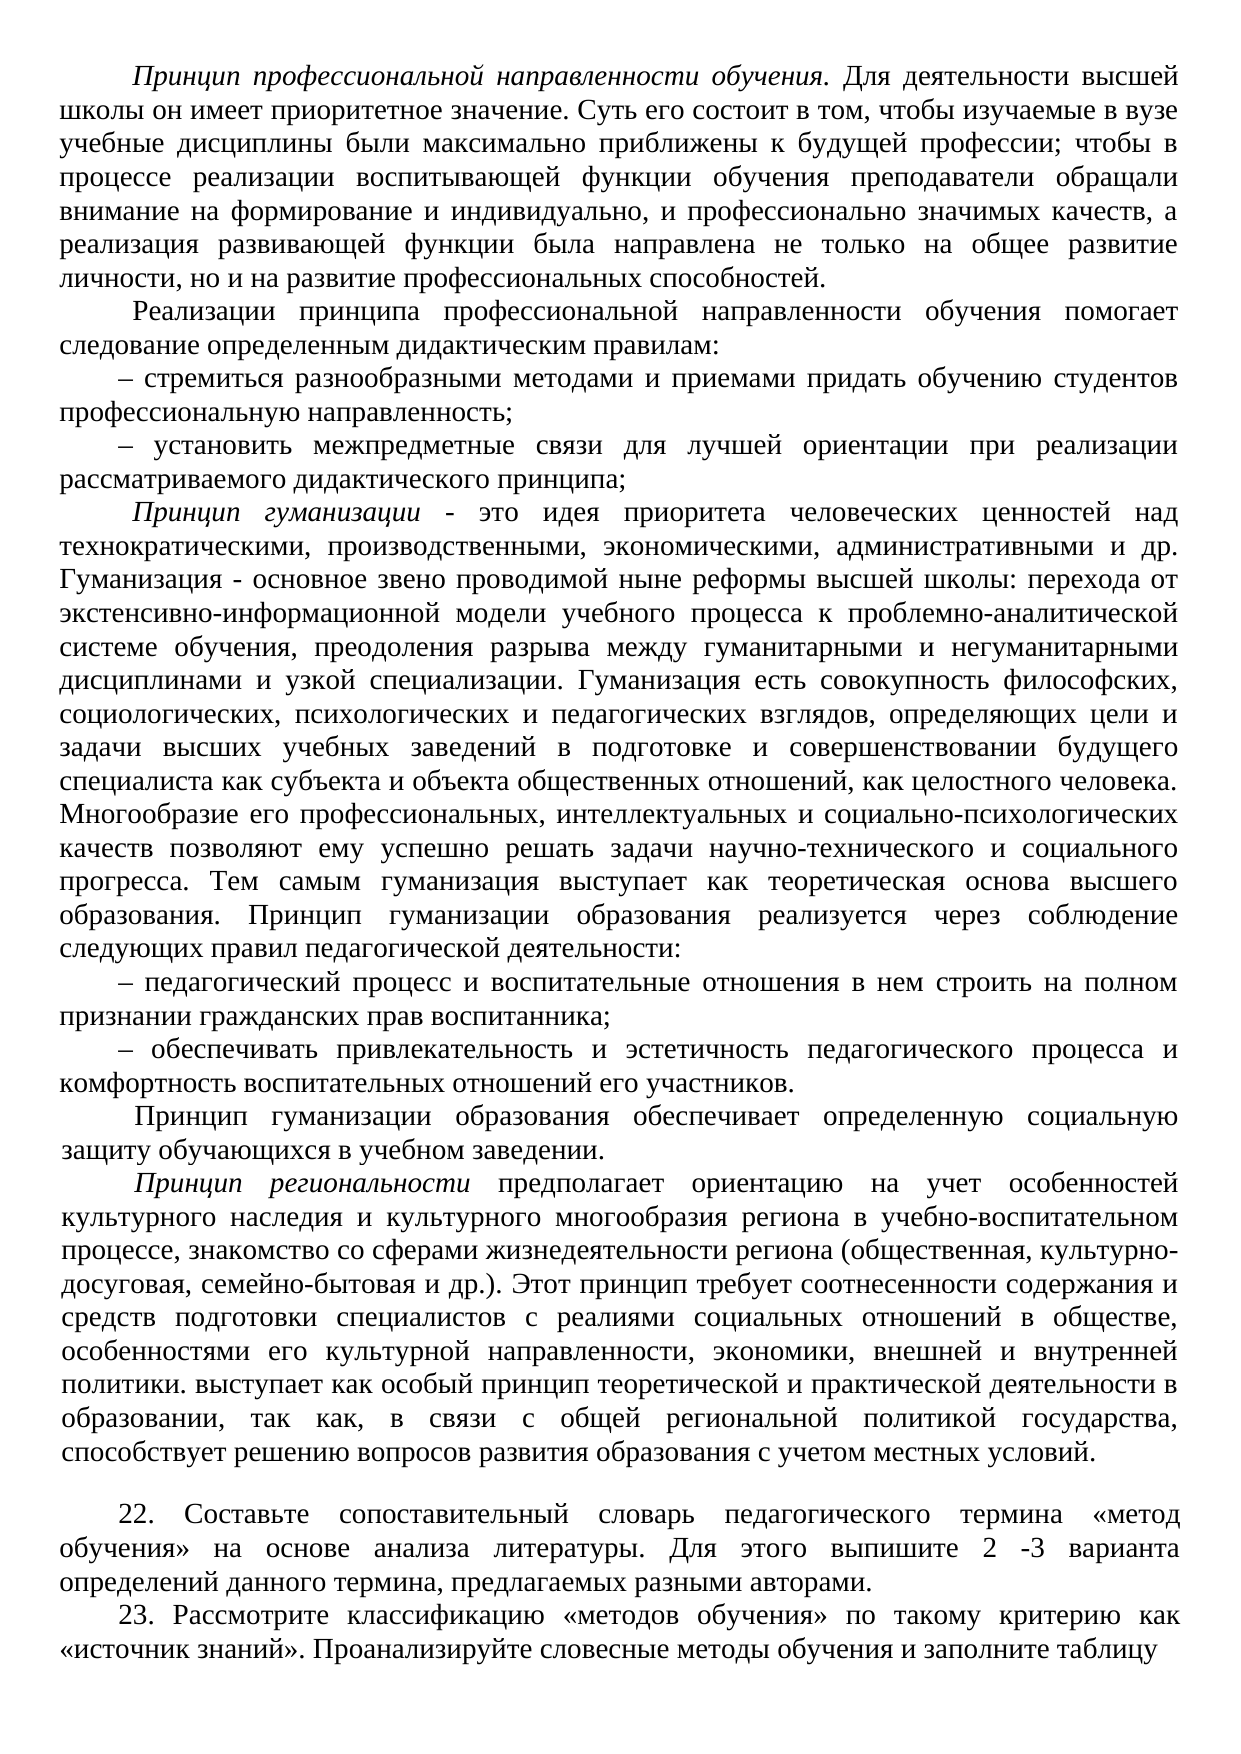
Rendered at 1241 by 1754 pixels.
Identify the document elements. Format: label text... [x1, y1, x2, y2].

text Принцип профессиональной направленности обучения. Для деятельности высшей школы он имеет приоритетное значение. Суть его состоит в том, чтобы изучаемые в вузе учебные дисциплины были максимально приближены к будущей профессии; чтобы в процессе реализации воспитывающей функции обучения преподаватели обращали внимание на формирование и индивидуально, и профессионально значимых качеств, а реализация развивающей функции была направлена не только на общее развитие личности, но и на развитие профессиональных способностей. [59, 59, 1179, 294]
text – установить межпредметные связи для лучшей ориентации при реализации рассматриваемого дидактического принципа; [59, 428, 1179, 495]
text 23. Рассмотрите классификацию «методов обучения» по такому критерию как «источник знаний». Проанализируйте словесные методы обучения и заполните таблицу [59, 1597, 1181, 1664]
text – стремиться разнообразными методами и приемами придать обучению студентов профессиональную направленность; [59, 361, 1179, 428]
text 22. Составьте сопоставительный словарь педагогического термина «метод обучения» на основе анализа литературы. Для этого выпишите 2 -3 варианта определений данного термина, предлагаемых разными авторами. [59, 1497, 1181, 1597]
text Принцип гуманизации - это идея приоритета человеческих ценностей над технократическими, производственными, экономическими, административными и др. Гуманизация - основное звено проводимой ныне реформы высшей школы: перехода от экстенсивно-информационной модели учебного процесса к проблемно-аналитической системе обучения, преодоления разрыва между гуманитарными и негуманитарными дисциплинами и узкой специализации. Гуманизация есть совокупность философских, социологических, психологических и педагогических взглядов, определяющих цели и задачи высших учебных заведений в подготовке и совершенствовании будущего специалиста как субъекта и объекта общественных отношений, как целостного человека. Многообразие его профессиональных, интеллектуальных и социально-психологических качеств позволяют ему успешно решать задачи научно-технического и социального прогресса. Тем самым гуманизация выступает как теоретическая основа высшего образования. Принцип гуманизации образования реализуется через соблюдение следующих правил педагогической деятельности: [59, 495, 1179, 965]
text Принцип региональности предполагает ориентацию на учет особенностей культурного наследия и культурного многообразия региона в учебно-воспитательном процессе, знакомство со сферами жизнедеятельности региона (общественная, культурно-досуговая, семейно-бытовая и др.). Этот принцип требует соотнесенности содержания и средств подготовки специалистов с реалиями социальных отношений в обществе, особенностями его культурной направленности, экономики, внешней и внутренней политики. выступает как особый принцип теоретической и практической деятельности в образовании, так как, в связи с общей региональной политикой государства, способствует решению вопросов развития образования с учетом местных условий. [61, 1166, 1179, 1468]
text Реализации принципа профессиональной направленности обучения помогает следование определенным дидактическим правилам: [59, 294, 1179, 361]
text Принцип гуманизации образования обеспечивает определенную социальную защиту обучающихся в учебном заведении. [61, 1099, 1179, 1166]
text – педагогический процесс и воспитательные отношения в нем строить на полном признании гражданских прав воспитанника; [59, 965, 1179, 1032]
text – обеспечивать привлекательность и эстетичность педагогического процесса и комфортность воспитательных отношений его участников. [59, 1032, 1179, 1099]
